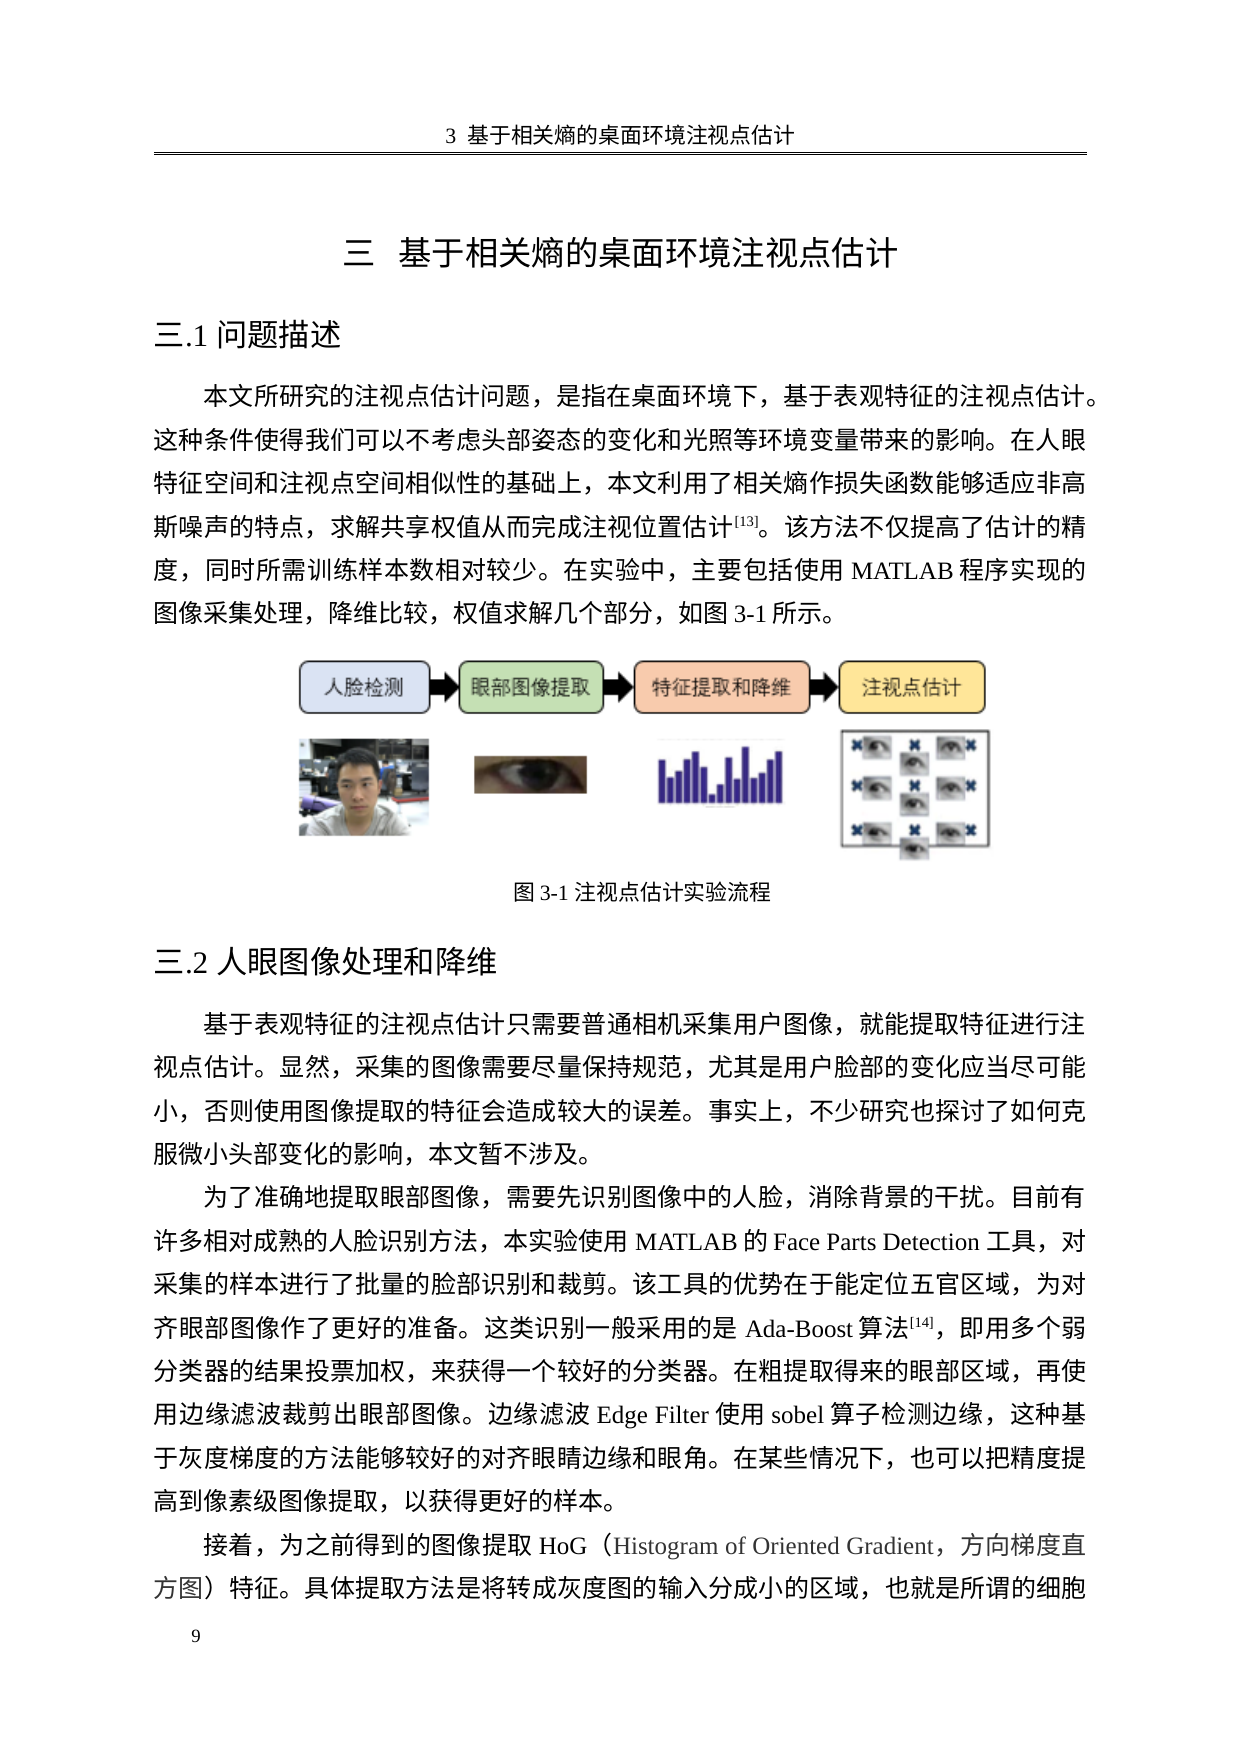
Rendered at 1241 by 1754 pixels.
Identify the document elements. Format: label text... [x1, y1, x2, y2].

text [153, 1525, 1087, 1605]
text 为了准确地提取眼部图像，需要先识别图像中的人脸，消除背景的干扰。目前有许多相对成熟的人脸识别方法，本实验使用MATLAB的Face Parts Detection 工具，对采集的样本进行了批量的脸部识别和裁剪。该工具的优势在于能定位五官区域，为对齐眼部图像作了更好的准备。这类识别一般采用的是Ada-Boost算法[14]，即用多个弱分类器的结果投票加权，来获得一个较好的分类器。在粗提取得来的眼部区域，再使用边缘滤波裁剪出眼部图像。边缘滤波Edge Filter使用sobel算子检测边缘，这种基于灰度梯度的方法能够较好的对齐眼睛边缘和眼角。在某些情况下，也可以把精度提高到像素级图像提取，以获得更好的样本。 [153, 1178, 1087, 1518]
picture [290, 653, 1000, 869]
subtitle 问题描述 [153, 310, 1087, 355]
text 基于表观特征的注视点估计只需要普通相机采集用户图像，就能提取特征进行注视点估计。显然，采集的图像需要尽量保持规范，尤其是用户脸部的变化应当尽可能小，否则使用图像提取的特征会造成较大的误差。事实上，不少研究也探讨了如何克服微小头部变化的影响，本文暂不涉及。 [153, 1004, 1087, 1171]
text 本文所研究的注视点估计问题，是指在桌面环境下，基于表观特征的注视点估计。这种条件使得我们可以不考虑头部姿态的变化和光照等环境变量带来的影响。在人眼特征空间和注视点空间相似性的基础上，本文利用了相关熵作损失函数能够适应非高斯噪声的特点，求解共享权值从而完成注视位置估计[13]。该方法不仅提高了估计的精度，同时所需训练样本数相对较少。在实验中，主要包括使用MATLAB程序实现的图像采集处理，降维比较，权值求解几个部分，如图3-1所示。 [153, 377, 1087, 630]
subtitle 基于相关熵的桌面环境注视点估计 [153, 227, 1087, 275]
subtitle 人眼图像处理和降维 [153, 937, 1087, 983]
text 图 3-1 注视点估计实验流程 [153, 874, 1087, 906]
